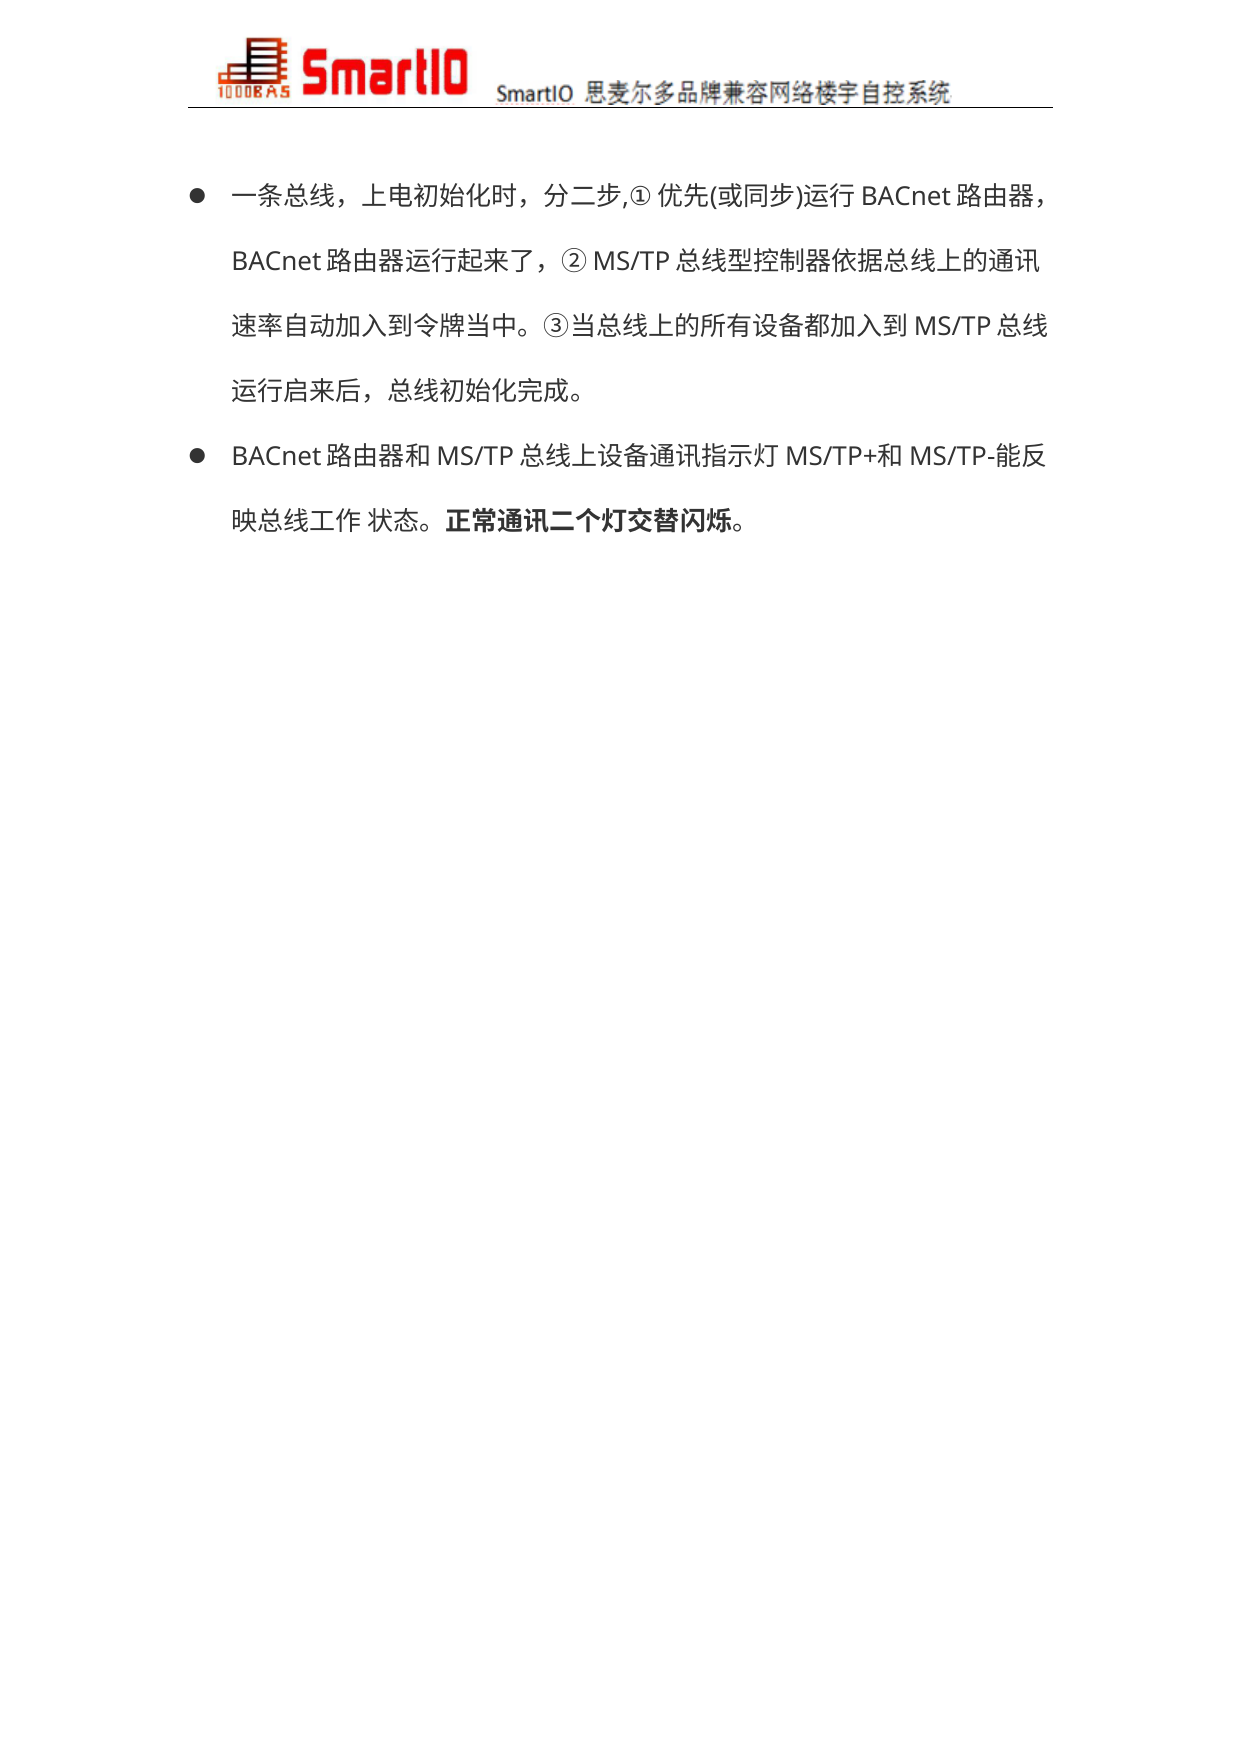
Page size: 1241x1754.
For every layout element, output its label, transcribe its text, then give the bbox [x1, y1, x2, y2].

picture [187, 17, 952, 105]
list 一条总线，上电初始化时，分二步,①优先(或同步)运行BACnet路由器，BACnet路由器运行起来了，②MS/TP总线型控制器依据总线上的通讯速率自动加入到令牌当中。③当总线上的所有设备都加入到MS/TP总线运行启来后，总线初始化完成。 [187, 162, 1053, 422]
list BACnet路由器和MS/TP总线上设备通讯指示灯MS/TP+和MS/TP-能反映总线工作 状态。正常通讯二个灯交替闪烁。 [187, 422, 1053, 552]
